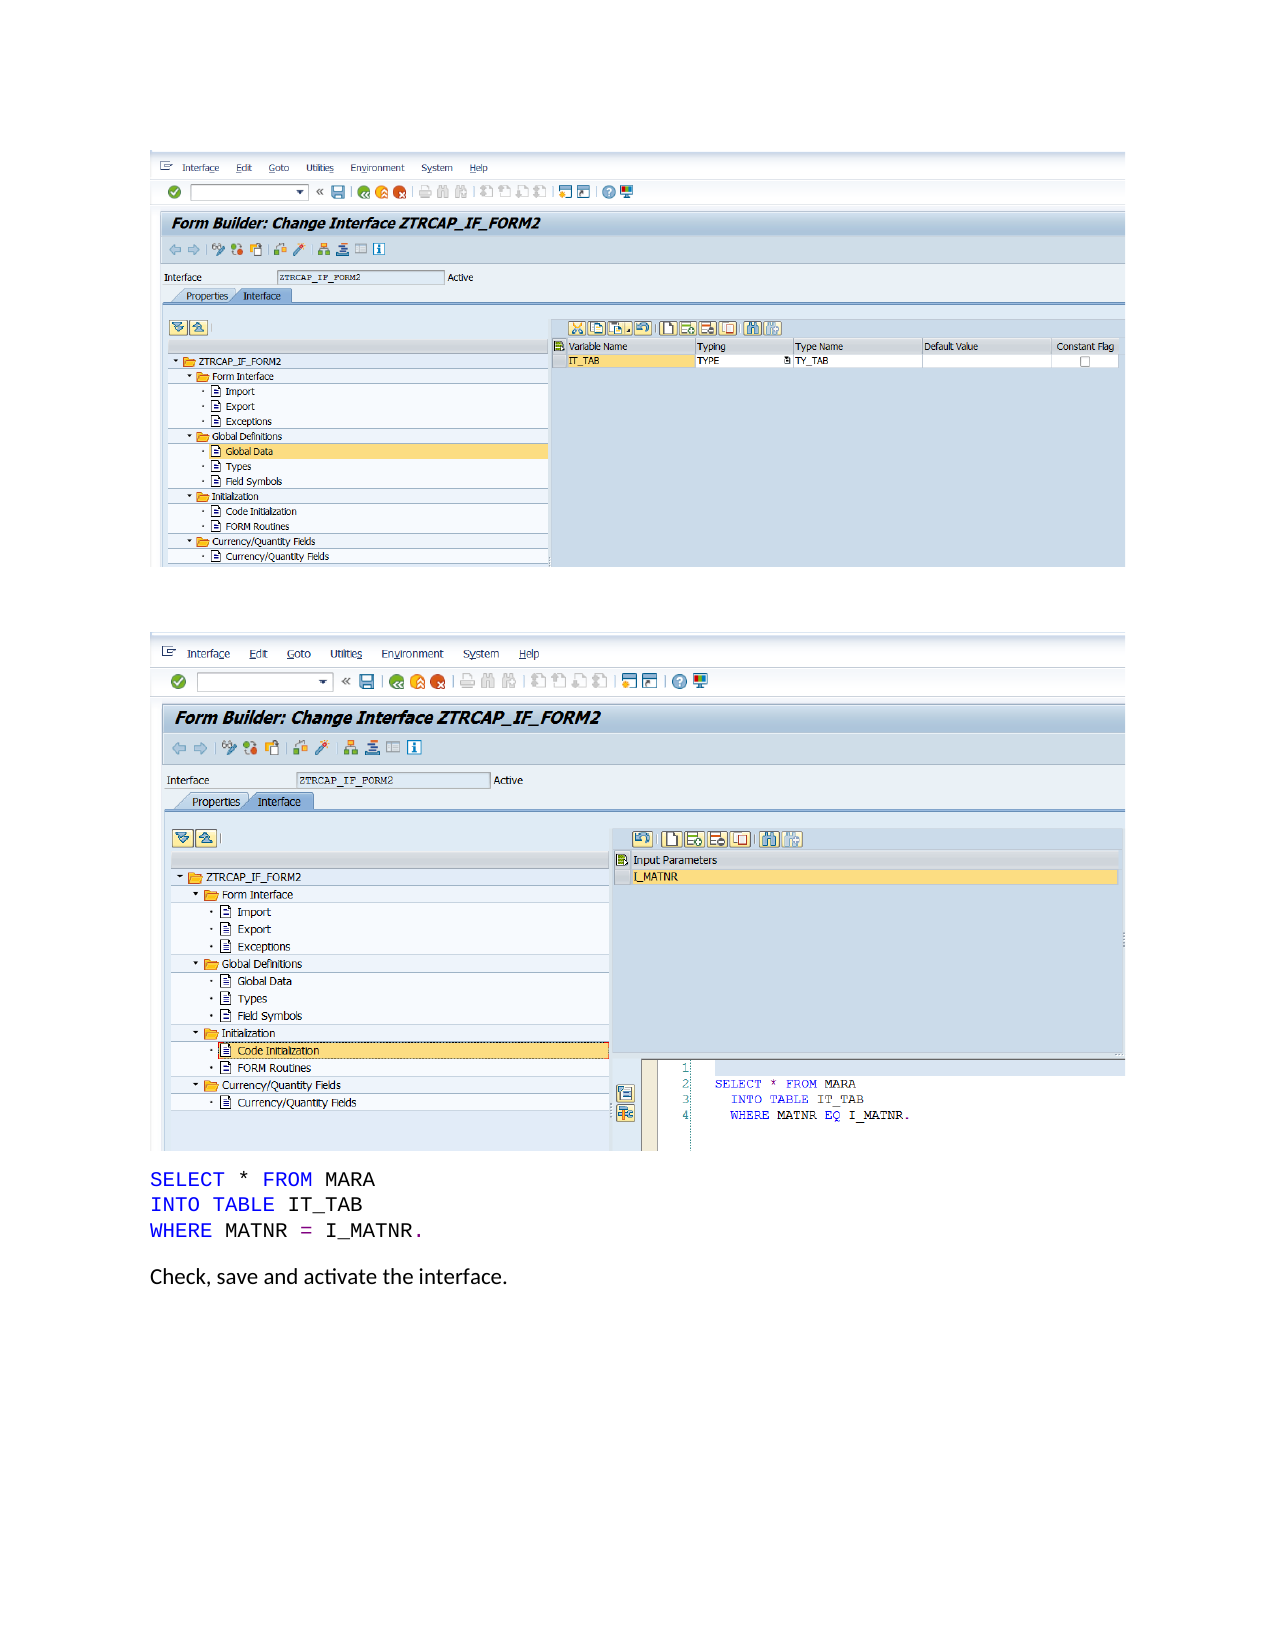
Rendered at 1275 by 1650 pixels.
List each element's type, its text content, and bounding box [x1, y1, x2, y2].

text Check, save and activate the interface. [150, 1262, 1125, 1290]
picture [150, 632, 1125, 1151]
text SELECT * FROM MARA INTO TABLE IT_TAB WHERE MATNR = I_MATNR. [150, 1169, 1125, 1244]
picture [150, 150, 1125, 567]
